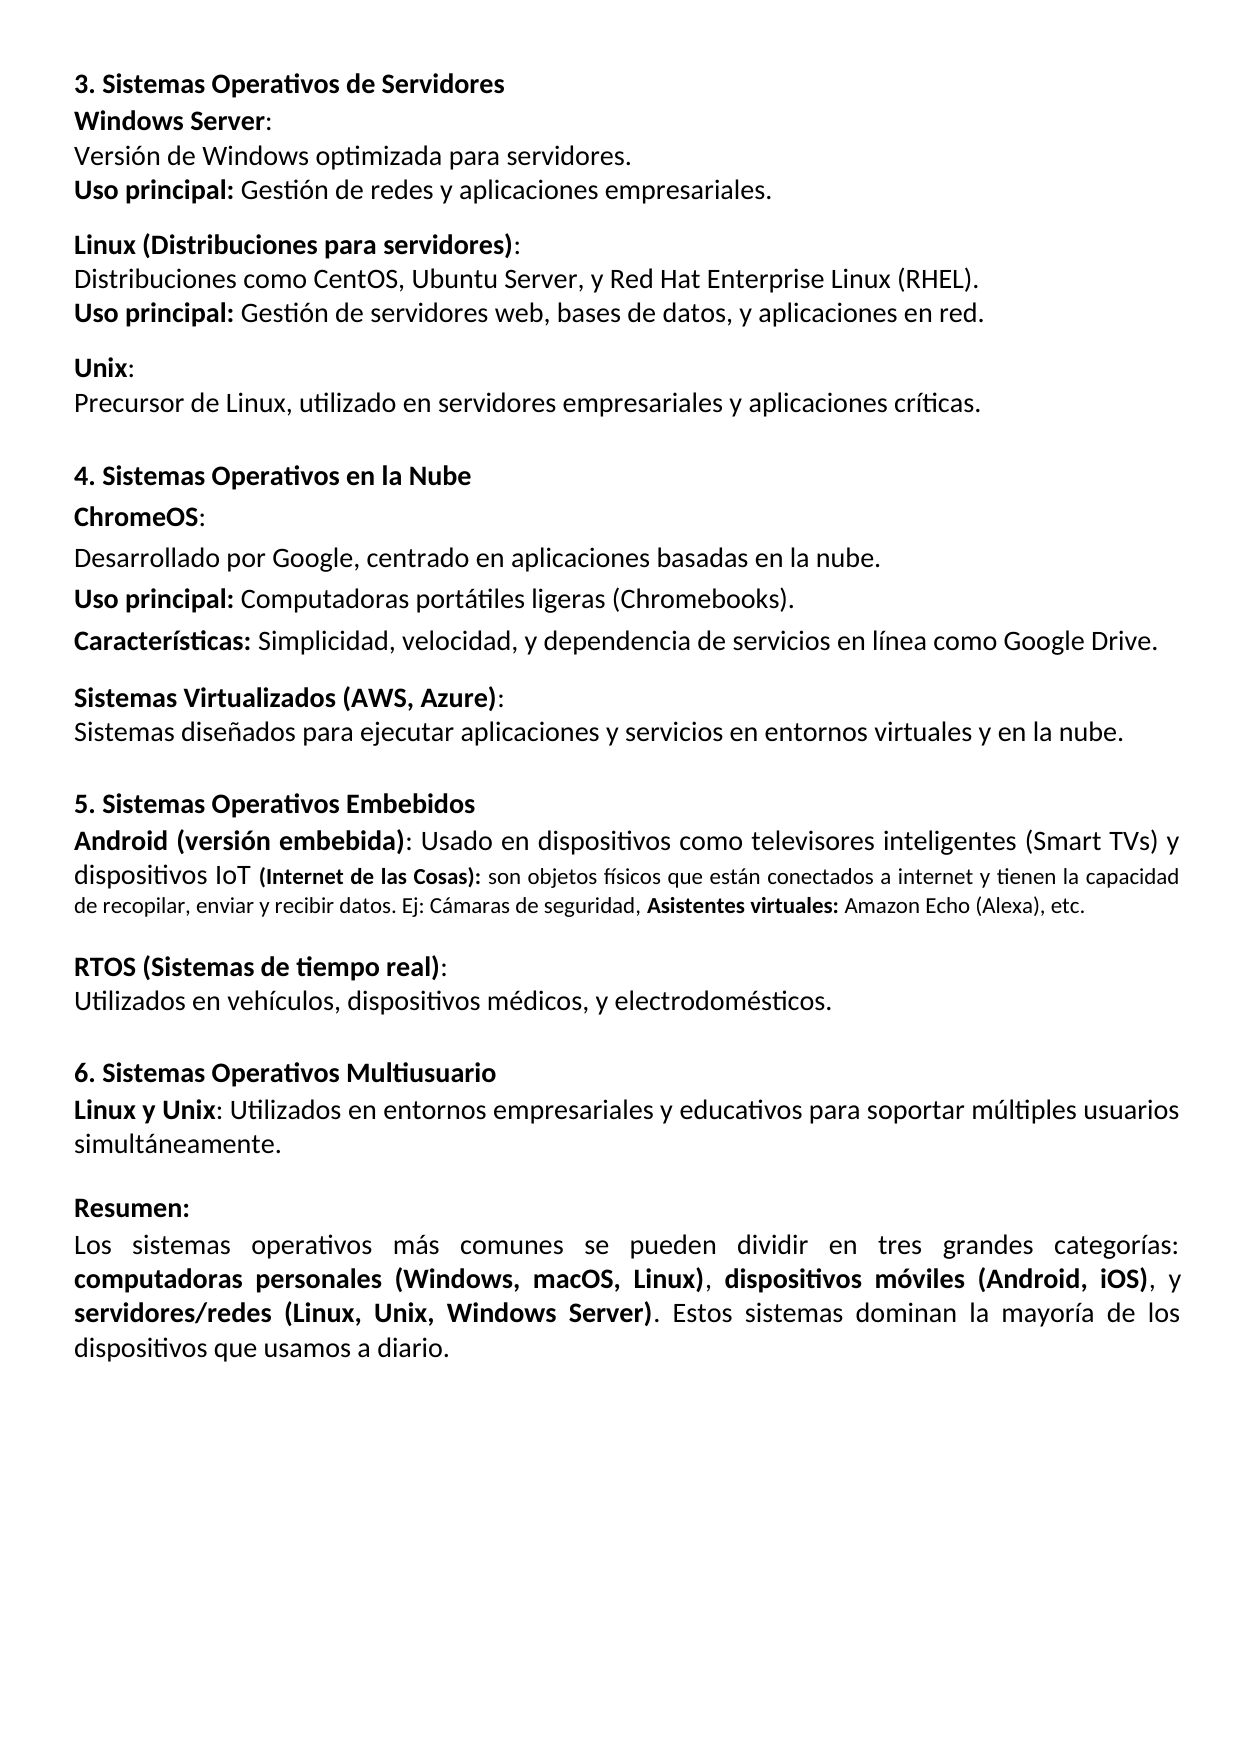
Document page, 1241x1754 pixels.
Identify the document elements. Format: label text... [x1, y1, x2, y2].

text RTOS (Sistemas de tiempo real): [74, 949, 1181, 983]
subtitle 6. Sistemas Operativos Multiusuario [74, 1054, 1181, 1089]
text Windows Server: [74, 103, 1181, 138]
text Sistemas diseñados para ejecutar aplicaciones y servicios en entornos virtuales y en la nube. [74, 714, 1181, 749]
subtitle Uso principal: Computadoras portátiles ligeras (Chromebooks). [74, 581, 1181, 616]
text Linux (Distribuciones para servidores): [74, 227, 1181, 261]
text Los sistemas operativos más comunes se pueden dividir en tres grandes categorías: computadoras personales (Windows, macOS, Linux), dispositivos móviles (Android, iOS), y servidores/redes (Linux, Unix, Windows Server). Estos sistemas dominan la mayoría de los dispositivos que usamos a diario. [74, 1227, 1181, 1364]
subtitle 5. Sistemas Operativos Embebidos [74, 786, 1181, 820]
text Uso principal: Gestión de servidores web, bases de datos, y aplicaciones en red. [74, 296, 1181, 330]
subtitle 3. Sistemas Operativos de Servidores [74, 66, 1181, 101]
text Versión de Windows optimizada para servidores. [74, 138, 1181, 172]
text Utilizados en vehículos, dispositivos médicos, y electrodomésticos. [74, 983, 1181, 1017]
text Precursor de Linux, utilizado en servidores empresariales y aplicaciones críticas. [74, 384, 1181, 419]
text Sistemas Virtualizados (AWS, Azure): [74, 680, 1181, 714]
subtitle Desarrollado por Google, centrado en aplicaciones basadas en la nube. [74, 540, 1181, 574]
text Unix: [74, 350, 1181, 384]
subtitle ChromeOS: [74, 499, 1181, 533]
text Android (versión embebida): Usado en dispositivos como televisores inteligentes (Smart TVs) y dispositivos IoT (Internet de las Cosas): son objetos físicos que están conectados a internet y tienen la capacidad de recopilar, enviar y recibir datos. Ej: Cámaras de seguridad, Asistentes virtuales: Amazon Echo (Alexa), etc. [74, 823, 1181, 919]
text Linux y Unix: Utilizados en entornos empresariales y educativos para soportar múltiples usuarios simultáneamente. [74, 1092, 1181, 1160]
subtitle Resumen: [74, 1189, 1181, 1224]
text Distribuciones como CentOS, Ubuntu Server, y Red Hat Enterprise Linux (RHEL). [74, 261, 1181, 296]
text Uso principal: Gestión de redes y aplicaciones empresariales. [74, 172, 1181, 206]
subtitle 4. Sistemas Operativos en la Nube [74, 457, 1181, 492]
subtitle Características: Simplicidad, velocidad, y dependencia de servicios en línea como Google Drive. [74, 622, 1181, 657]
